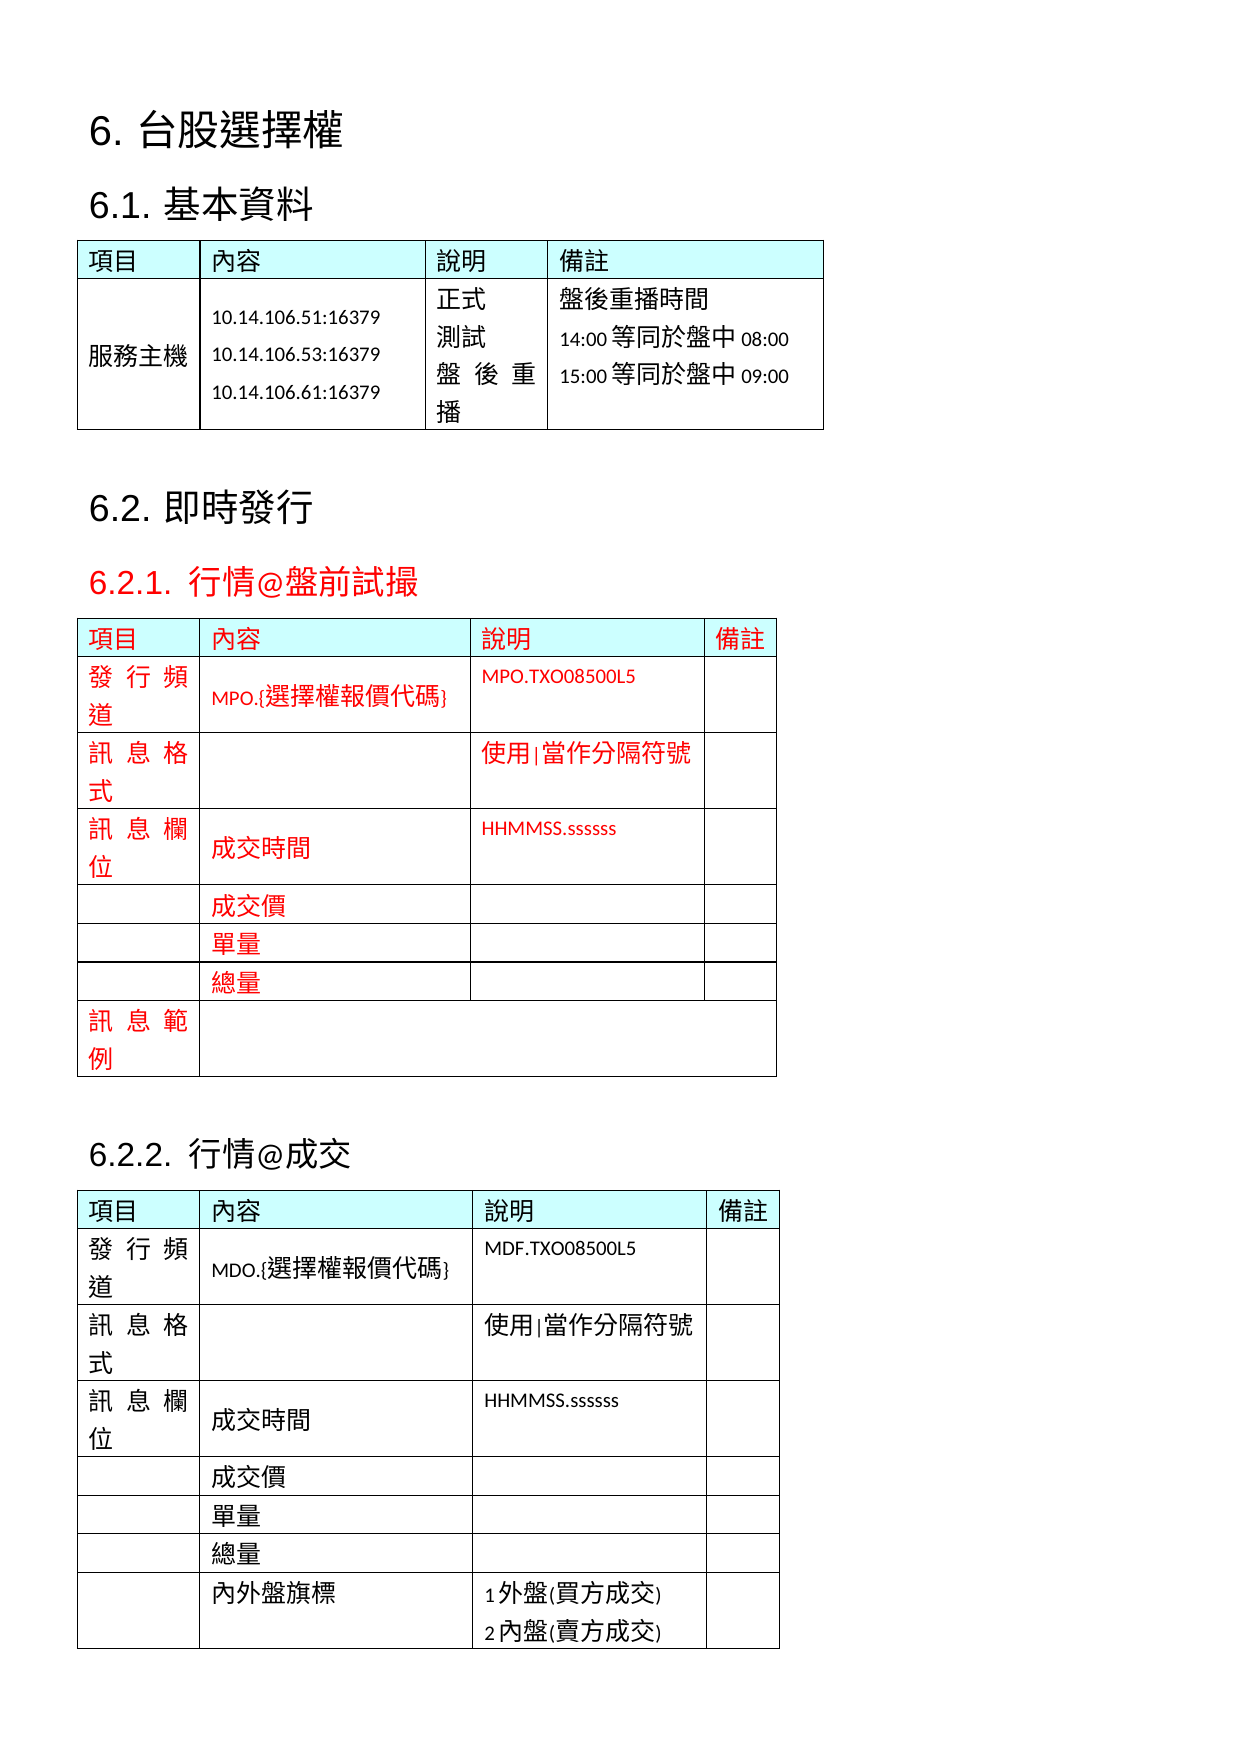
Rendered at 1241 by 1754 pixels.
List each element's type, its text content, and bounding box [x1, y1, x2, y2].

table_cell 訊息格式 [78, 733, 199, 808]
table_header 內容 [200, 619, 470, 656]
subtitle 即時發行 [89, 468, 1152, 543]
table_cell 正式 測試 盤後重播 [426, 279, 547, 429]
table_cell [705, 885, 776, 923]
table_cell HHMMSS.ssssss [473, 1381, 706, 1456]
table_header 說明 [471, 619, 704, 656]
table_cell [707, 1573, 779, 1648]
table_cell 單量 [200, 924, 470, 961]
table_cell 訊息範例 [78, 1001, 199, 1076]
table_cell [78, 963, 199, 1000]
table_header 備註 [705, 619, 776, 656]
table_cell [707, 1534, 779, 1572]
table_header 項目 [78, 241, 199, 278]
table_cell [78, 1534, 199, 1572]
table_cell 10.14.106.51:16379 10.14.106.53:16379 10.14.106.61:16379 [201, 279, 425, 429]
table_cell [707, 1381, 779, 1456]
table_header 項目 [78, 1191, 199, 1228]
table_cell [707, 1229, 779, 1304]
table_cell [78, 1496, 199, 1533]
table_cell [471, 885, 704, 923]
subtitle 台股選擇權 [89, 89, 1152, 164]
table_cell [78, 924, 199, 961]
table_cell [473, 1457, 706, 1495]
table_cell 總量 [200, 963, 470, 1000]
table_cell [473, 1534, 706, 1572]
table_cell [705, 733, 776, 808]
table_header 備註 [548, 241, 823, 278]
table_cell [78, 1457, 199, 1495]
table_cell 使用|當作分隔符號 [471, 733, 704, 808]
table_cell [473, 1496, 706, 1533]
table_cell [471, 924, 704, 961]
table_cell [78, 1573, 199, 1648]
table_cell 使用|當作分隔符號 [473, 1305, 706, 1380]
table_cell 成交時間 [200, 809, 470, 884]
table_header 內容 [201, 241, 425, 278]
subtitle 行情@盤前試撮 [89, 543, 1152, 618]
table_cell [473, 1573, 706, 1648]
table_cell [78, 885, 199, 923]
table_cell [707, 1305, 779, 1380]
subtitle 行情@成交 [89, 1114, 1152, 1189]
table_cell [707, 1496, 779, 1533]
table_cell [705, 809, 776, 884]
table_cell [705, 657, 776, 732]
table_cell 成交時間 [200, 1381, 472, 1456]
table_cell MPO.{選擇權報價代碼} [200, 657, 470, 732]
table_cell 盤後重播時間 14:00等同於盤中08:00 15:00等同於盤中09:00 [548, 279, 823, 429]
table_cell 成交價 [200, 885, 470, 923]
table_cell 內外盤旗標 [200, 1573, 472, 1648]
table_header 說明 [426, 241, 547, 278]
table_cell MDO.{選擇權報價代碼} [200, 1229, 472, 1304]
table_cell 服務主機 [78, 279, 199, 429]
table_cell [705, 963, 776, 1000]
subtitle 基本資料 [89, 164, 1152, 239]
table_cell 總量 [200, 1534, 472, 1572]
table_cell 單量 [200, 1496, 472, 1533]
table_cell 訊息欄位 [78, 1381, 199, 1456]
table_cell [200, 1001, 776, 1076]
table_cell MPO.TXO08500L5 [471, 657, 704, 732]
table_cell 訊息欄位 [78, 809, 199, 884]
table_cell 成交價 [200, 1457, 472, 1495]
table_header 說明 [473, 1191, 706, 1228]
table_cell [200, 1305, 472, 1380]
table_cell MDF.TXO08500L5 [473, 1229, 706, 1304]
table_cell [200, 733, 470, 808]
table_cell 發行頻道 [78, 1229, 199, 1304]
table_cell [471, 963, 704, 1000]
table_cell [705, 924, 776, 961]
table_cell 訊息格式 [78, 1305, 199, 1380]
table_cell 發行頻道 [78, 657, 199, 732]
table_cell [707, 1457, 779, 1495]
table_header 內容 [200, 1191, 472, 1228]
table_header 備註 [707, 1191, 779, 1228]
table_cell HHMMSS.ssssss [471, 809, 704, 884]
table_header 項目 [78, 619, 199, 656]
